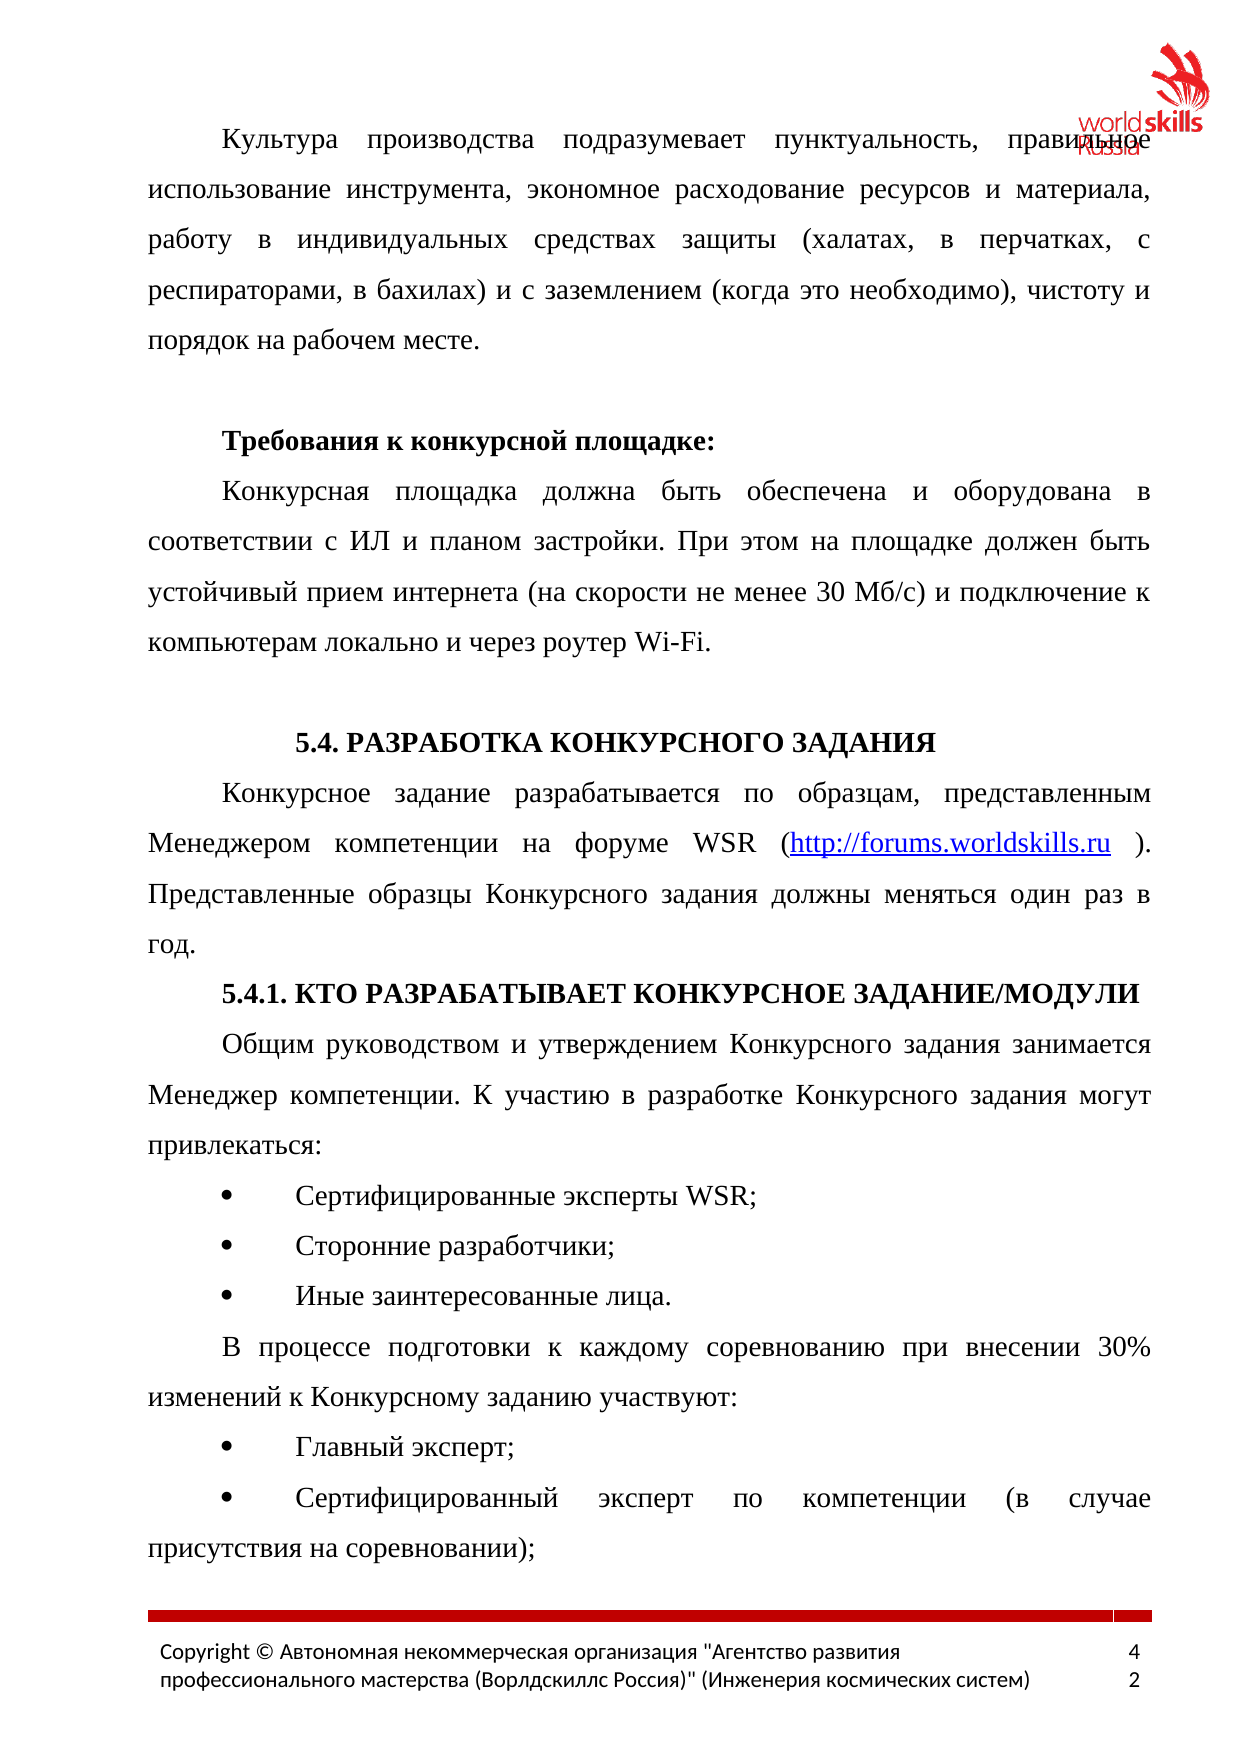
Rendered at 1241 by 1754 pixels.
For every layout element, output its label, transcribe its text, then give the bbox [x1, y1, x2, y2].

list Сертифицированный эксперт по компетенции (в случае присутствия на соревновании); [148, 1480, 1152, 1564]
list Иные заинтересованные лица. [148, 1278, 1152, 1312]
list Главный эксперт; [148, 1429, 1152, 1463]
subtitle 5.4.1. КТО РАЗРАБАТЫВАЕТ КОНКУРСНОЕ ЗАДАНИЕ/МОДУЛИ [148, 976, 1152, 1010]
list Сторонние разработчики; [148, 1228, 1152, 1262]
list Сертифицированные эксперты WSR; [148, 1178, 1152, 1211]
text Конкурсная площадка должна быть обеспечена и оборудована в соответствии с ИЛ и планом застройки. При этом на площадке должен быть устойчивый прием интернета (на скорости не менее 30 Мб/с) и подключение к компьютерам локально и через роутер Wi-Fi. [148, 473, 1152, 658]
text Общим руководством и утверждением Конкурсного задания занимается Менеджер компетенции. К участию в разработке Конкурсного задания могут привлекаться: [148, 1027, 1152, 1161]
text 5.4. РАЗРАБОТКА КОНКУРСНОГО ЗАДАНИЯ [148, 725, 1152, 758]
picture [1078, 42, 1235, 155]
text Требования к конкурсной площадке: [148, 423, 1152, 456]
text Культура производства подразумевает пунктуальность, правильное использование инструмента, экономное расходование ресурсов и материала, работу в индивидуальных средствах защиты (халатах, в перчатках, с респираторами, в бахилах) и с заземлением (когда это необходимо), чистоту и порядок на рабочем месте. [148, 121, 1152, 356]
text Конкурсное задание разрабатывается по образцам, представленным Менеджером компетенции на форуме WSR (http://forums.worldskills.ru ). Представленные образцы Конкурсного задания должны меняться один раз в год. [148, 775, 1152, 959]
text В процессе подготовки к каждому соревнованию при внесении 30% изменений к Конкурсному заданию участвуют: [148, 1329, 1152, 1413]
